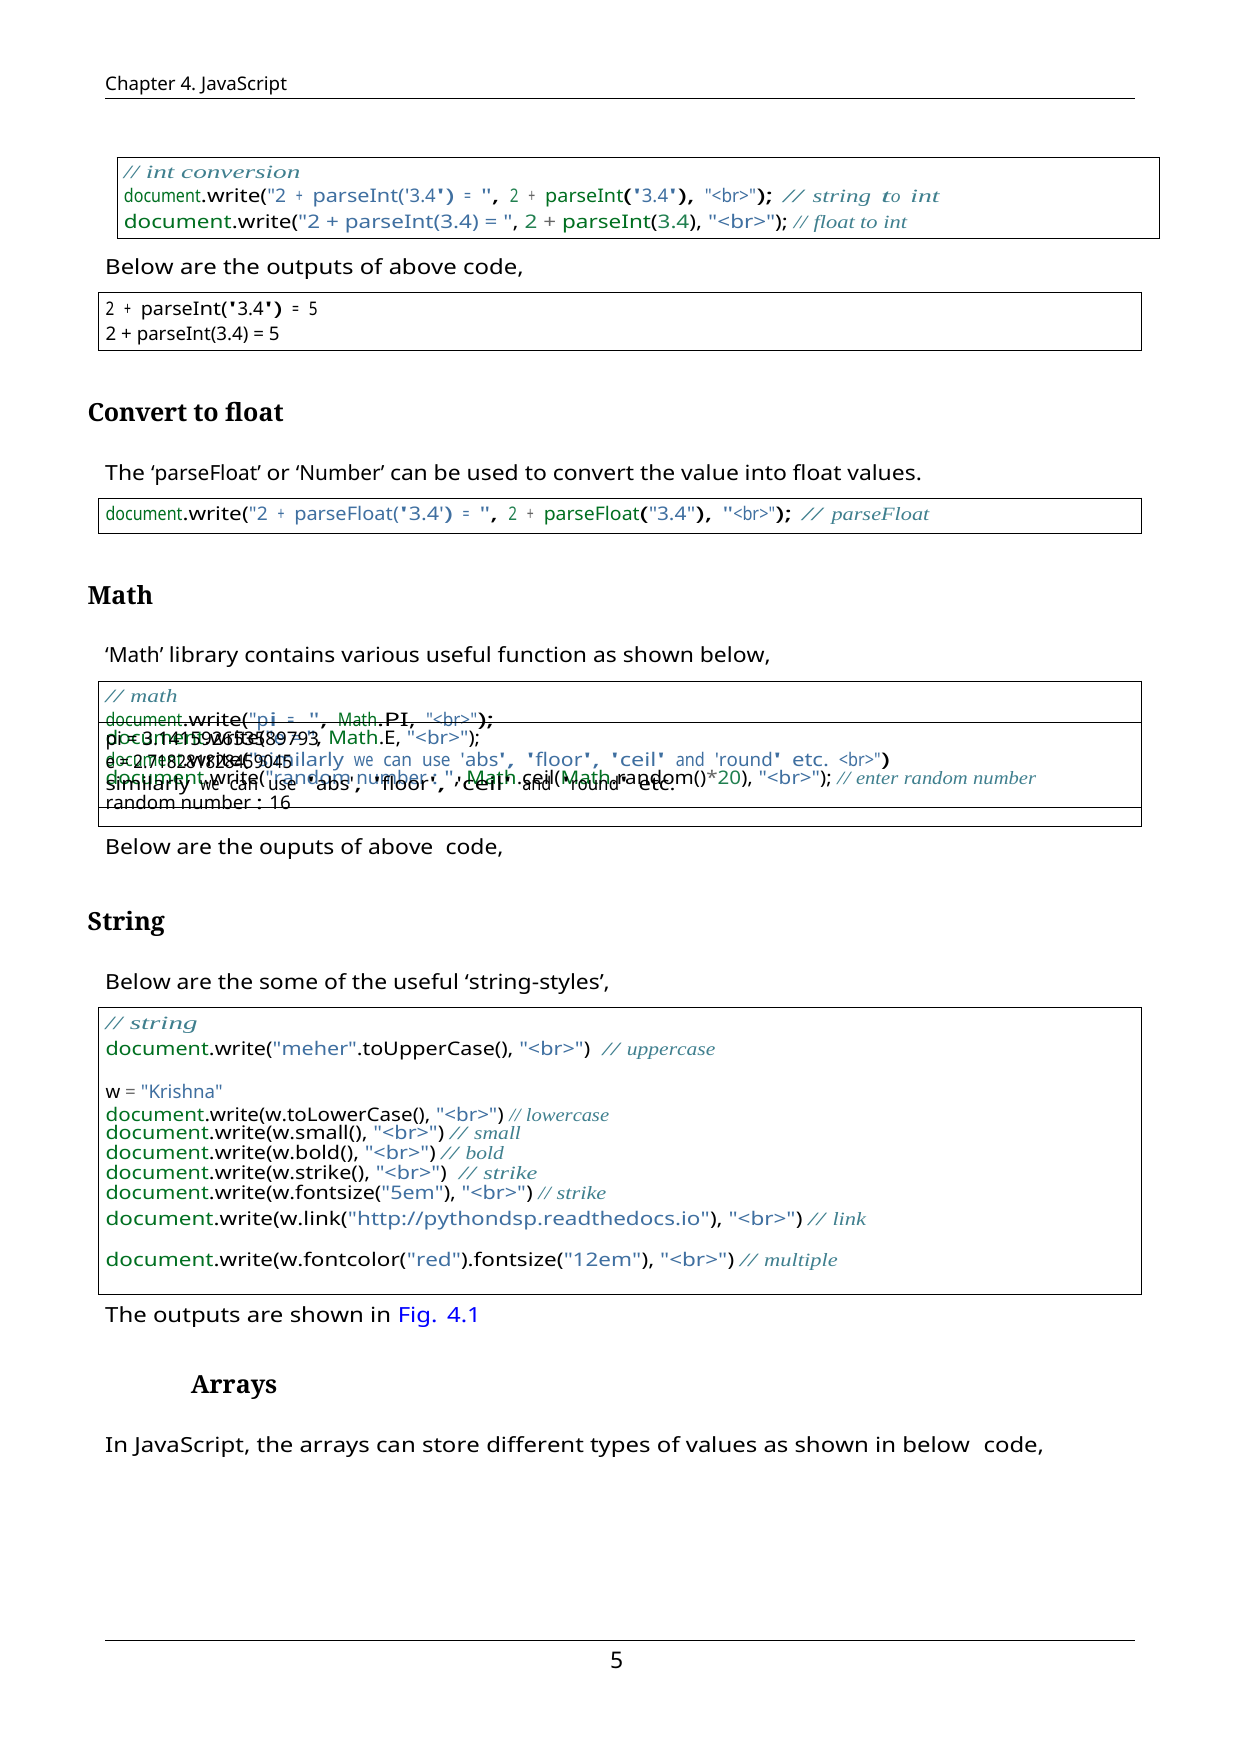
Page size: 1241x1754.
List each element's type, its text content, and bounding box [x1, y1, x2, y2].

text The ‘parseFloat’ or ‘Number’ can be used to convert the value into float values. [105, 458, 1153, 486]
text Below are the some of the useful ‘string-styles’, [105, 967, 1153, 996]
text The outputs are shown in Fig. 4.1 [105, 1009, 1153, 1328]
text ‘Math’ library contains various useful function as shown below, [105, 641, 1153, 669]
list Arrays [105, 1367, 1153, 1401]
text Below are the ouputs of above code, [105, 682, 1153, 861]
list Convert to float [50, 394, 1153, 428]
list Math [50, 577, 1153, 611]
list String [50, 904, 1153, 938]
text Below are the outputs of above code, [105, 252, 1153, 280]
text In JavaScript, the arrays can store different types of values as shown in below code, [105, 1430, 1153, 1458]
